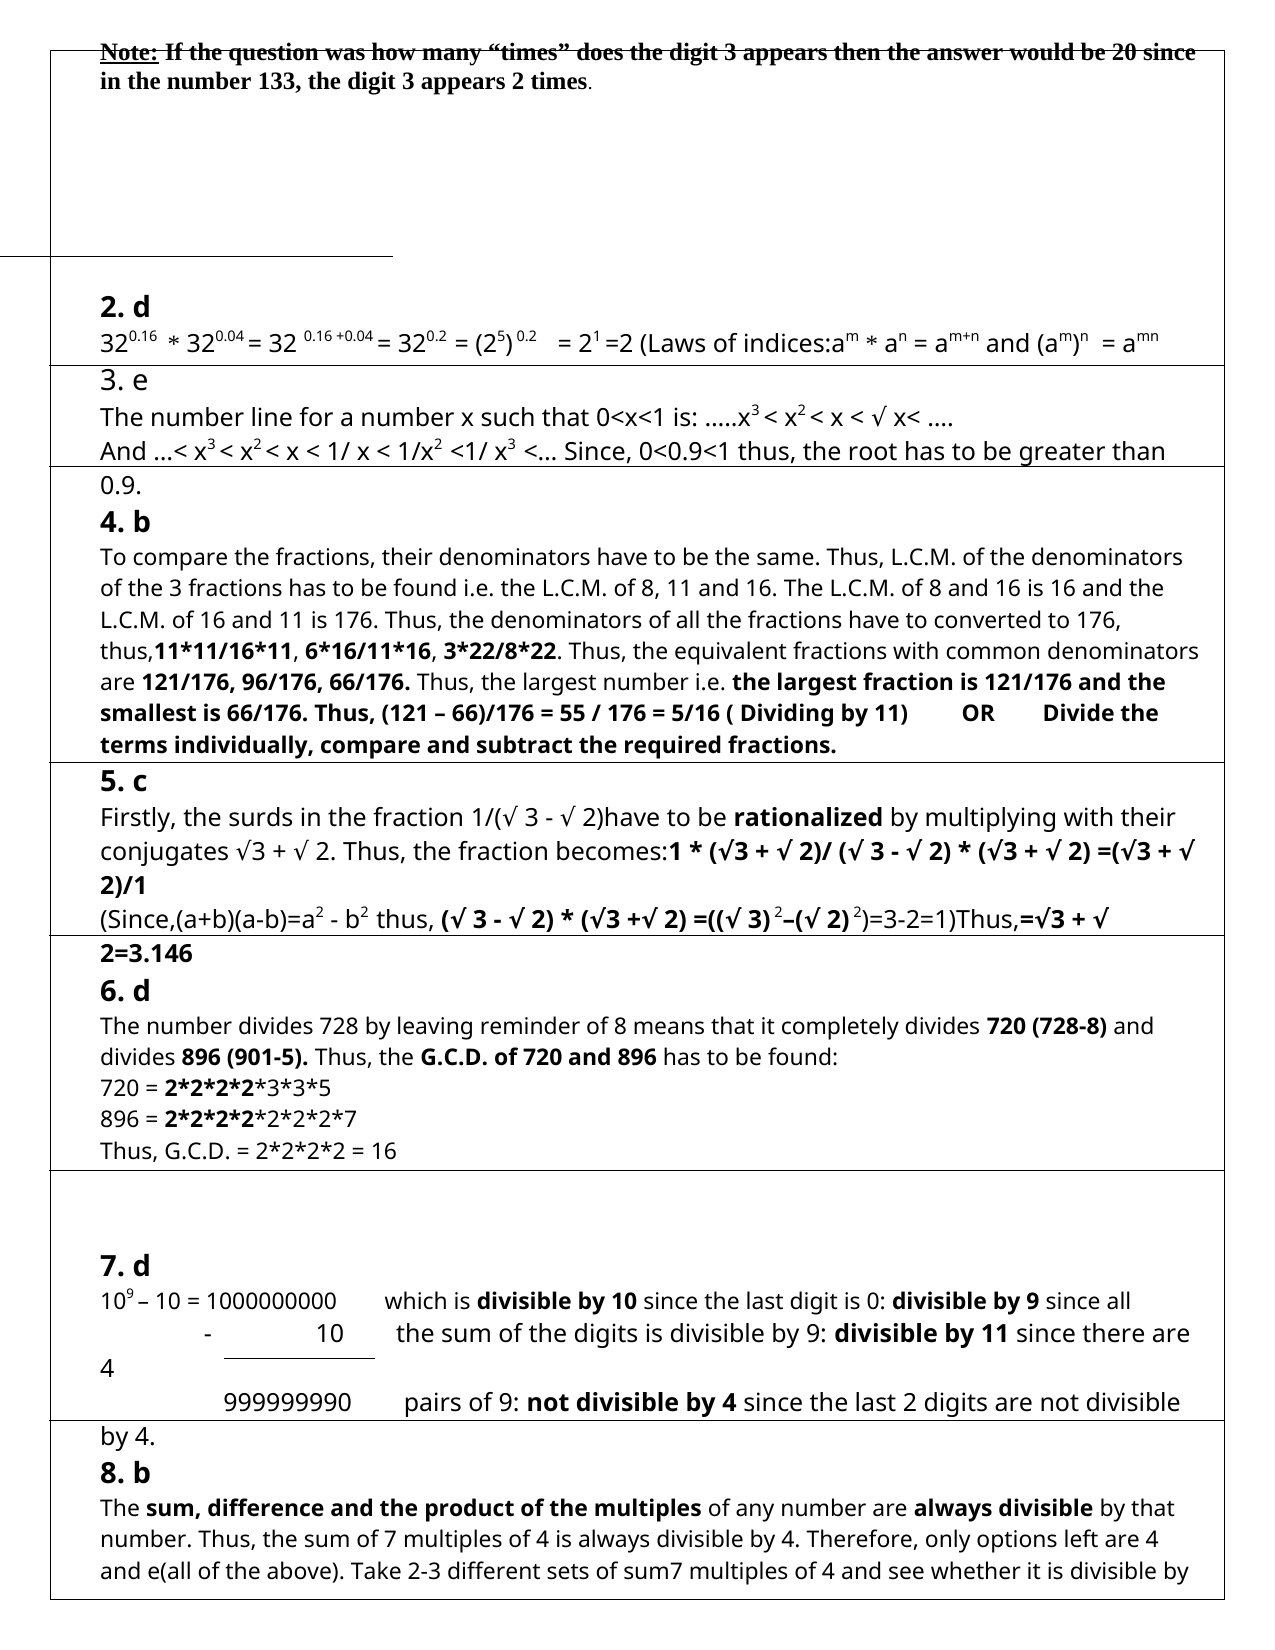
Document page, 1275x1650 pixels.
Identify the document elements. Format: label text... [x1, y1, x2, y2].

text 4. b [100, 501, 1200, 541]
text To compare the fractions, their denominators have to be the same. Thus, L.C.M. of the denominators of the 3 fractions has to be found i.e. the L.C.M. of 8, 11 and 16. The L.C.M. of 8 and 16 is 16 and the L.C.M. of 16 and 11 is 176. Thus, the denominators of all the fractions have to converted to 176, thus,11*11/16*11, 6*16/11*16, 3*22/8*22. Thus, the equivalent fractions with common denominators are 121/176, 96/176, 66/176. Thus, the largest number i.e. the largest fraction is 121/176 and the smallest is 66/176. Thus, (121 – 66)/176 = 55 / 176 = 5/16 ( Dividing by 11) OR Divide the terms individually, compare and subtract the required fractions. [100, 541, 1200, 760]
text And …< x3 < x2 < x < 1/ x < 1/x2 <1/ x3 <… Since, 0<0.9<1 thus, the root has to be greater than 0.9. [100, 433, 1200, 466]
text 720 = 2*2*2*2*3*3*5 [100, 1072, 1200, 1103]
text And …< x3 < x2 < x < 1/ x < 1/x2 <1/ x3 <… Since, 0<0.9<1 thus, the root has to be greater than 0.9. [100, 467, 1200, 501]
text Thus, G.C.D. = 2*2*2*2 = 16 [100, 1134, 1200, 1166]
text 320.16 * 320.04 = 32 0.16 +0.04 = 320.2 = (25) 0.2 = 21 =2 (Laws of indices:am * an = am+n and (am)n = amn [100, 326, 1200, 359]
text 2. d [100, 286, 1200, 326]
text 3. e [100, 366, 1200, 399]
text 999999990 pairs of 9: not divisible by 4 since the last 2 digits are not divisible by 4. [100, 1421, 1200, 1452]
text Note: If the question was how many “times” does the digit 3 appears then the answer would be 20 since in the number 133, the digit 3 appears 2 times. [100, 51, 1200, 286]
text (Since,(a+b)(a-b)=a2 - b2 thus, (√ 3 - √ 2) * (√3 +√ 2) =((√ 3) 2–(√ 2) 2)=3-2=1)Thus,=√3 + √ 2=3.146 [100, 936, 1200, 970]
text The number divides 728 by leaving reminder of 8 means that it completely divides 720 (728-8) and divides 896 (901-5). Thus, the G.C.D. of 720 and 896 has to be found: [100, 1009, 1200, 1072]
text 896 = 2*2*2*2*2*2*2*7 [100, 1103, 1200, 1134]
text The number line for a number x such that 0<x<1 is: …..x3 < x2 < x < √ x< …. [100, 399, 1200, 433]
text Note: If the question was how many “times” does the digit 3 appears then the answer would be 20 since in the number 133, the digit 3 appears 2 times. [100, 37, 1200, 50]
text - 10 the sum of the digits is divisible by 9: divisible by 11 since there are 4 [100, 1316, 1200, 1384]
text 109 – 10 = 1000000000 which is divisible by 10 since the last digit is 0: divisible by 9 since all [100, 1285, 1200, 1316]
text 6. d [100, 970, 1200, 1009]
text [100, 1492, 1200, 1586]
text 7. d [100, 1245, 1200, 1285]
text 8. b [100, 1452, 1200, 1492]
text 999999990 pairs of 9: not divisible by 4 since the last 2 digits are not divisible by 4. [100, 1384, 1200, 1420]
text (Since,(a+b)(a-b)=a2 - b2 thus, (√ 3 - √ 2) * (√3 +√ 2) =((√ 3) 2–(√ 2) 2)=3-2=1)Thus,=√3 + √ 2=3.146 [100, 902, 1200, 935]
text Firstly, the surds in the fraction 1/(√ 3 - √ 2)have to be rationalized by multiplying with their conjugates √3 + √ 2. Thus, the fraction becomes:1 * (√3 + √ 2)/ (√ 3 - √ 2) * (√3 + √ 2) =(√3 + √ 2)/1 [100, 799, 1200, 902]
text 5. c [100, 763, 1200, 799]
